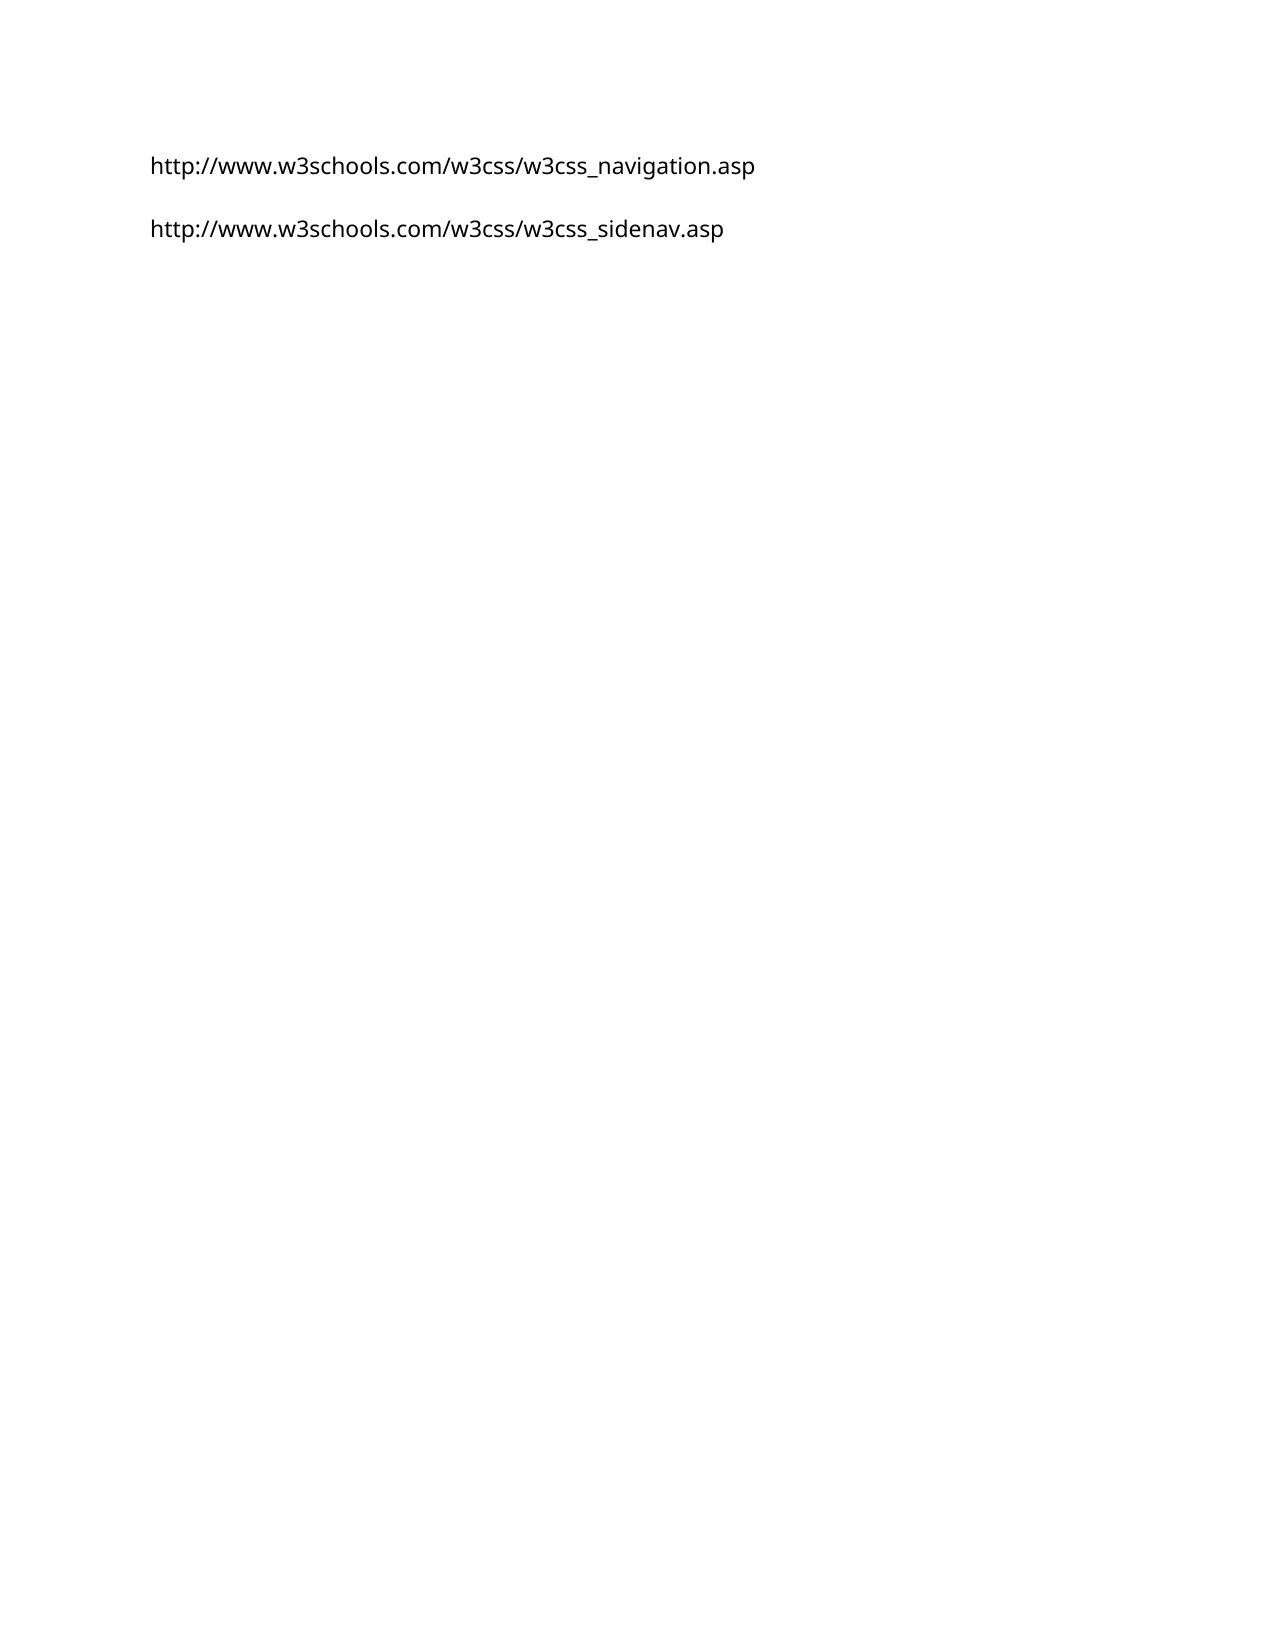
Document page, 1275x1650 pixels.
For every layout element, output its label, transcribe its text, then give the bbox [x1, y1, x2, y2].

text http://www.w3schools.com/w3css/w3css_sidenav.asp [150, 212, 1125, 244]
text http://www.w3schools.com/w3css/w3css_navigation.asp [150, 150, 1125, 181]
